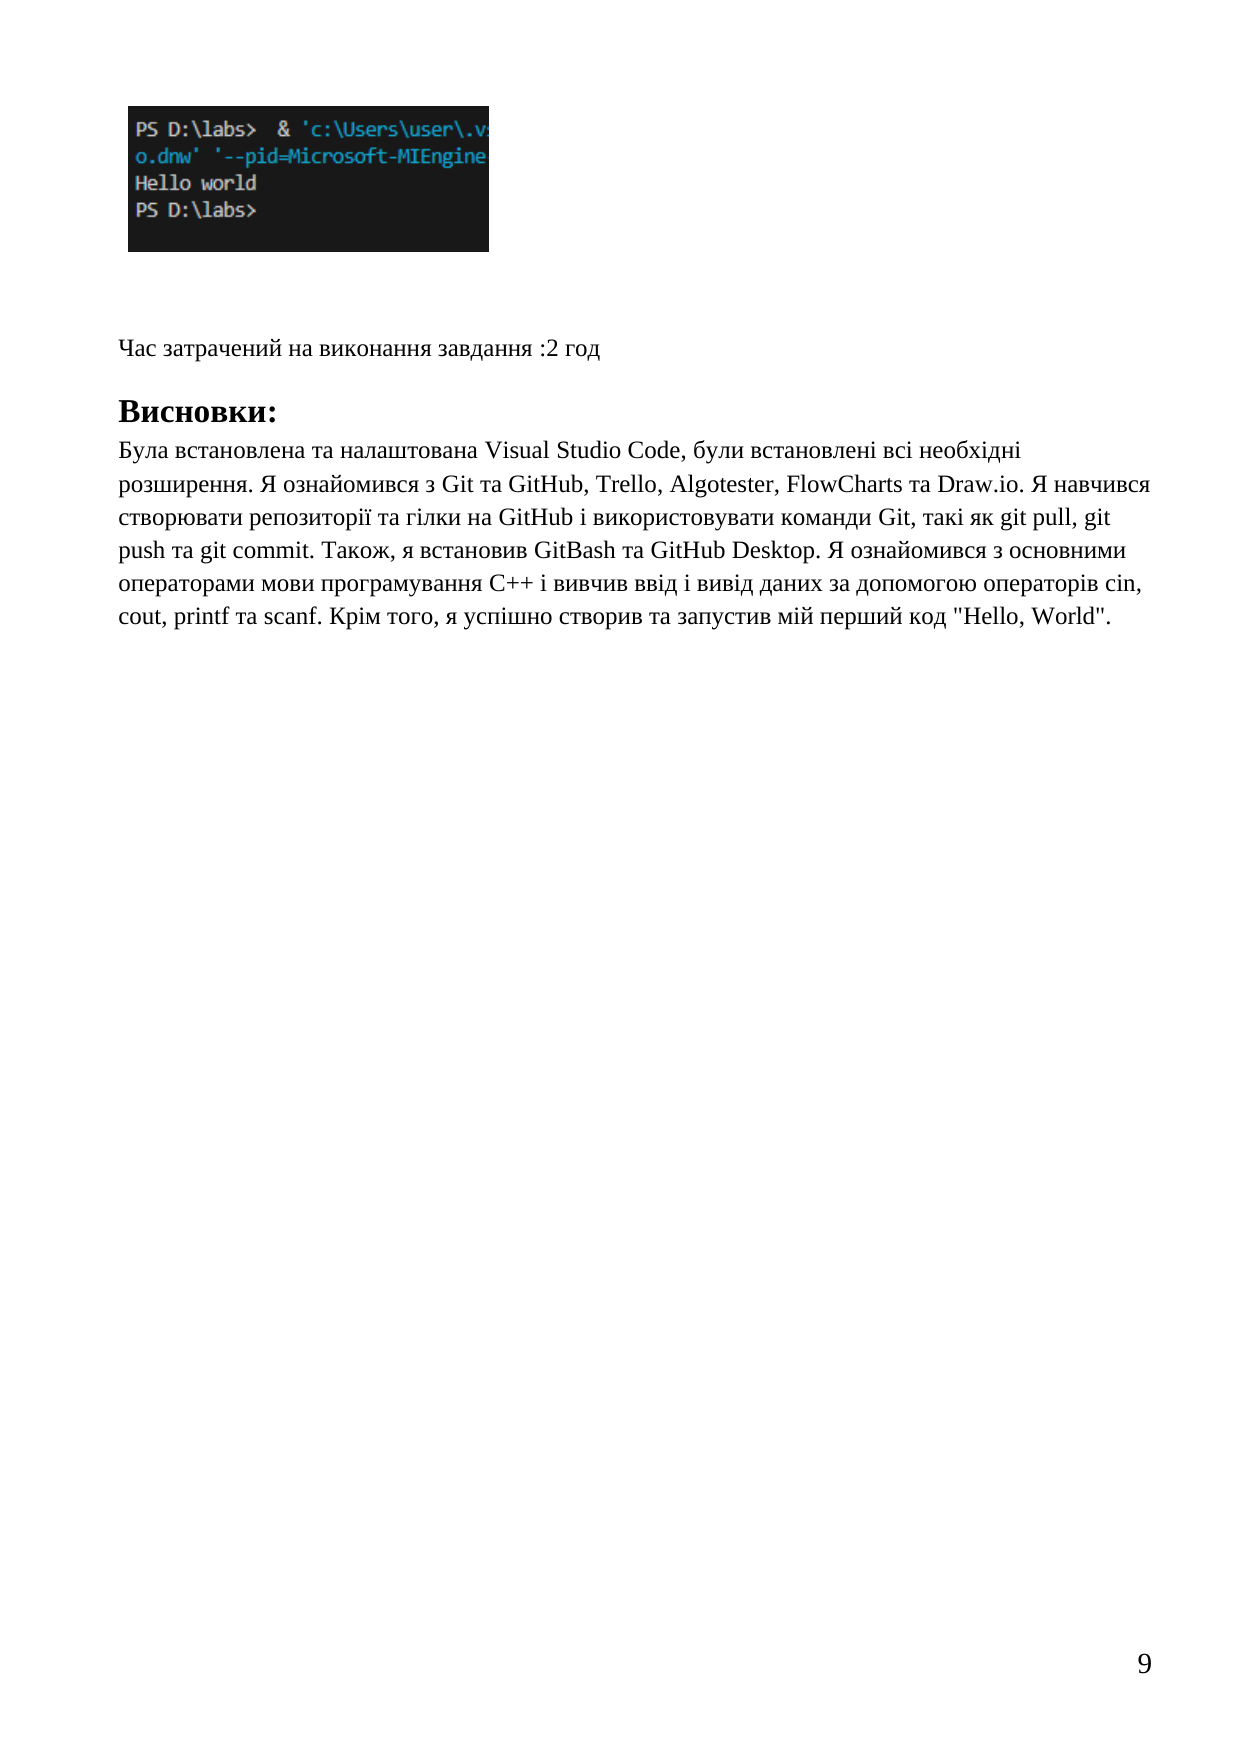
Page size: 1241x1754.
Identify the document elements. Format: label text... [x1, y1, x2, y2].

picture [128, 106, 489, 252]
text Час затрачений на виконання завдання :2 год [118, 333, 1152, 362]
subtitle Висновки: [118, 392, 1152, 430]
text Була встановлена та налаштована Visual Studio Code, були встановлені всі необхідні розширення. Я ознайомився з Git та GitHub, Trello, Algotester, FlowCharts та Draw.io. Я навчився створювати репозиторії та гілки на GitHub і використовувати команди Git, такі як git pull, git push та git commit. Також, я встановив GitBash та GitHub Desktop. Я ознайомився з основними операторами мови програмування C++ і вивчив ввід і вивід даних за допомогою операторів cin, cout, printf та scanf. Крім того, я успішно створив та запустив мій перший код "Hello, World". [118, 436, 1152, 629]
